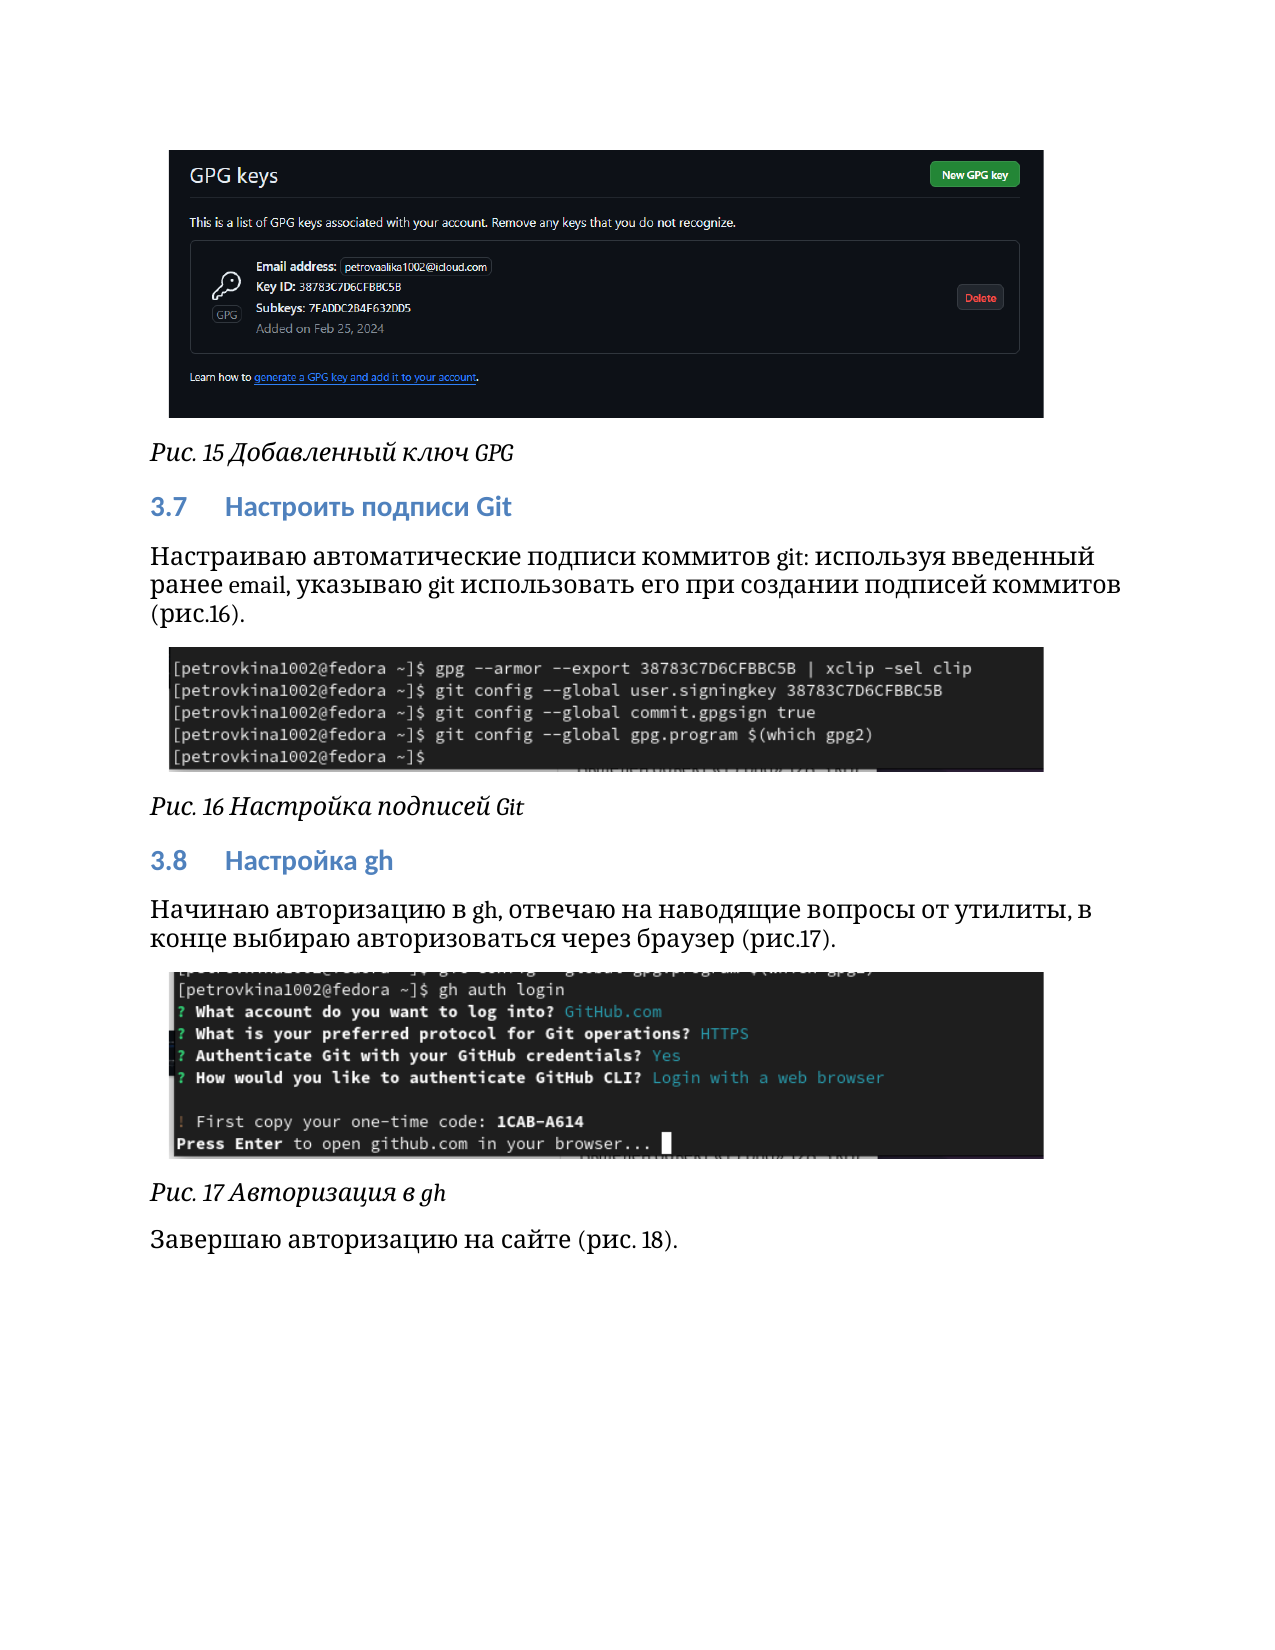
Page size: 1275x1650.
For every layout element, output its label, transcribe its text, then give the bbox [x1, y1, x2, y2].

text Завершаю авторизацию на сайте (рис. 18). [150, 1226, 1125, 1255]
picture [168, 150, 1044, 418]
text Начинаю авторизацию в gh, отвечаю на наводящие вопросы от утилиты, в конце выбираю авторизоваться через браузер (рис.17). [150, 896, 1125, 954]
text Рис. 17 Авторизация в gh [150, 1179, 1125, 1208]
picture [168, 972, 1044, 1159]
subtitle 3.7 Настроить подписи Git [150, 488, 1125, 524]
text Рис. 15 Добавленный ключ GPG [150, 438, 1125, 467]
text Настраиваю автоматические подписи коммитов git: используя введенный ранее email, указываю git использовать его при создании подписей коммитов (рис.16). [150, 542, 1125, 629]
text Рис. 16 Настройка подписей Git [150, 792, 1125, 821]
subtitle 3.8 Настройка gh [150, 842, 1125, 878]
picture [168, 647, 1044, 772]
